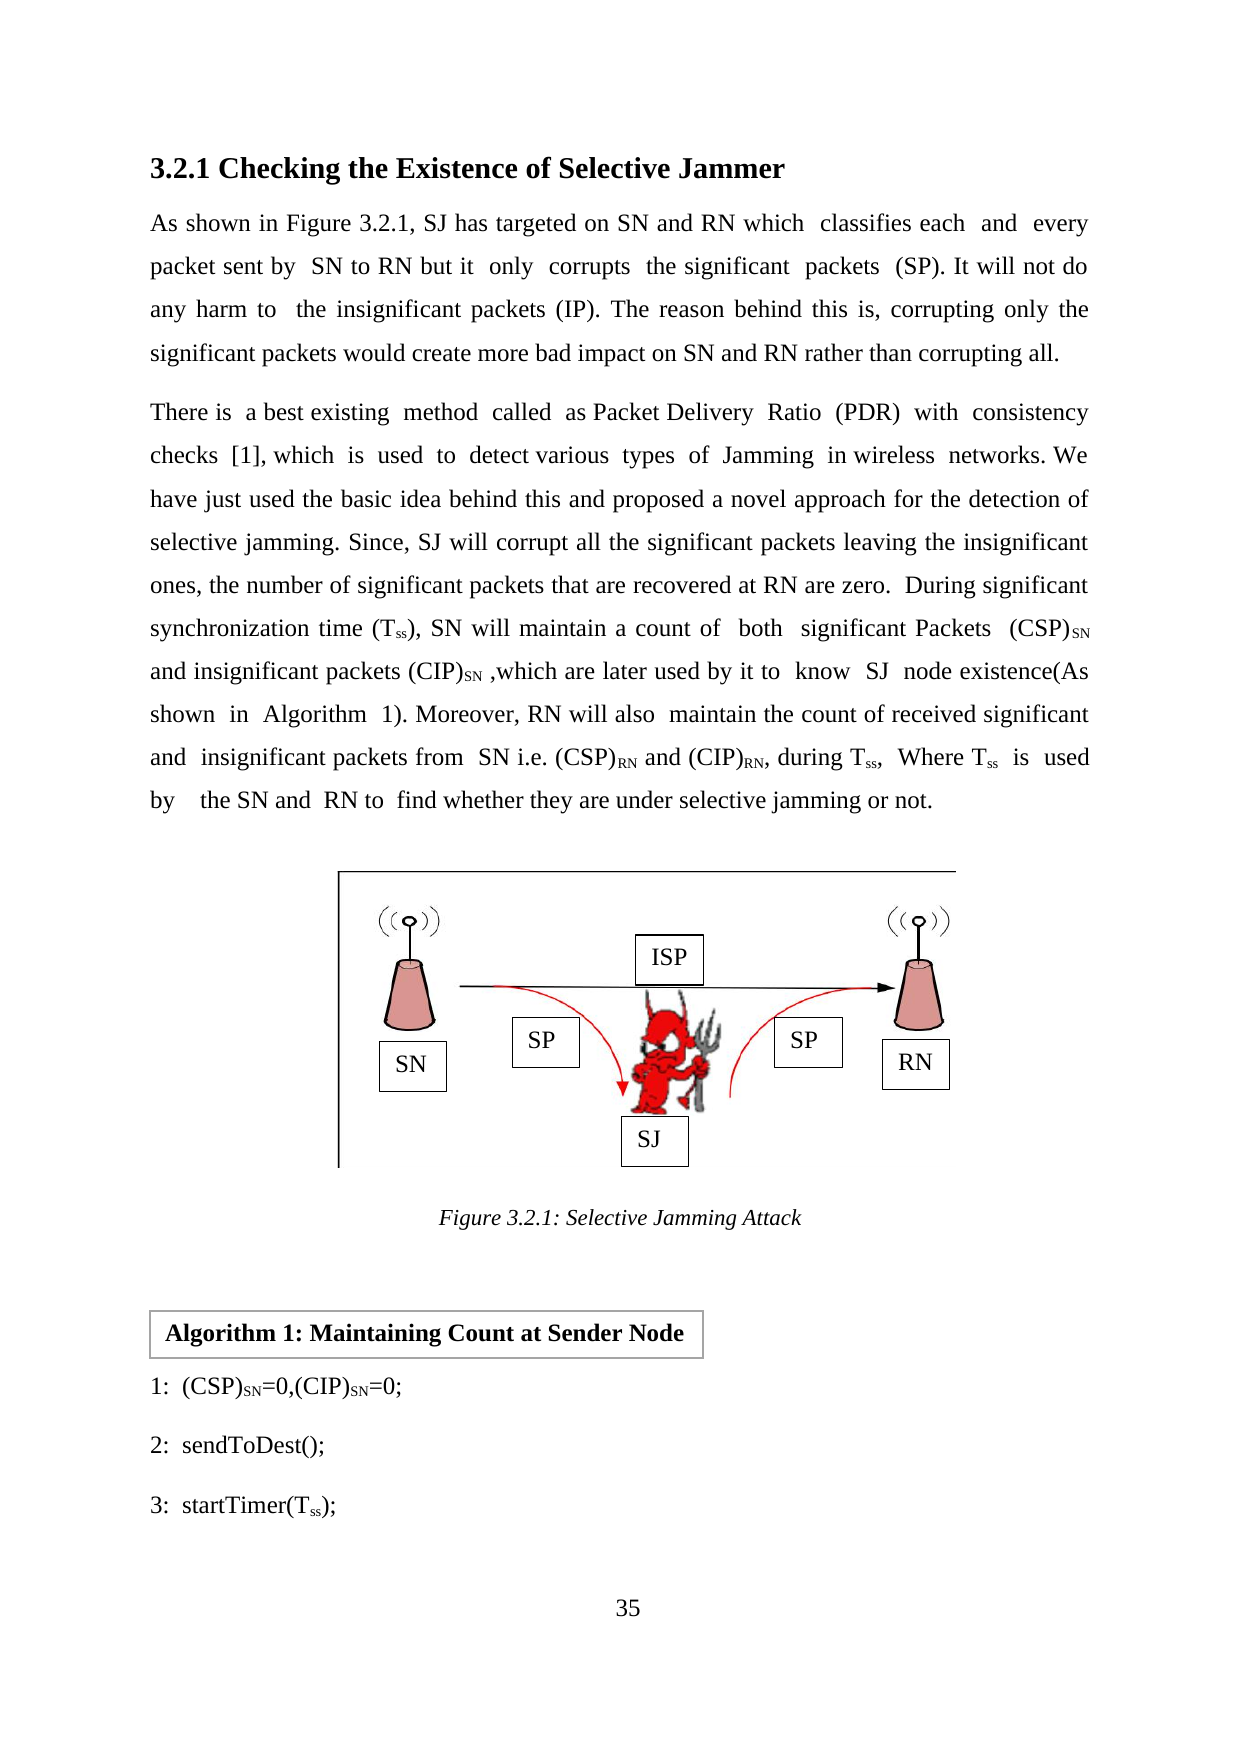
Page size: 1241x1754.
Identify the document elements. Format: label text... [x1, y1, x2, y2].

text 3: startTimer(Tss); [150, 1490, 1090, 1519]
text As shown in Figure 3.2.1, SJ has targeted on SN and RN which classifies each and every packet sent by SN to RN but it only corrupts the significant packets (SP). It will not do any harm to the insignificant packets (IP). The reason behind this is, corrupting only the significant packets would create more bad impact on SN and RN rather than corrupting all. [150, 208, 1090, 366]
text There is a best existing method called as Packet Delivery Ratio (PDR) with consistency checks [1], which is used to detect various types of Jamming in wireless networks. We have just used the basic idea behind this and proposed a novel approach for the detection of selective jamming. Since, SJ will corrupt all the significant packets leaving the insignificant ones, the number of significant packets that are recovered at RN are zero. During significant synchronization time (Tss), SN will maintain a count of both significant Packets (CSP)SN and insignificant packets (CIP)SN ,which are later used by it to know SJ node existence(As shown in Algorithm 1). Moreover, RN will also maintain the count of received significant and insignificant packets from SN i.e. (CSP)RN and (CIP)RN, during Tss, Where Tss is used by the SN and RN to find whether they are under selective jamming or not. [150, 397, 1090, 814]
picture [337, 871, 956, 1168]
text Figure 3.2.1: Selective Jamming Attack [150, 1204, 1090, 1230]
subtitle 3.2.1 Checking the Existence of Selective Jammer [150, 150, 1090, 185]
text 2: sendToDest(); [150, 1431, 1090, 1459]
text 1: (CSP)SN=0,(CIP)SN=0; [150, 1371, 1090, 1399]
